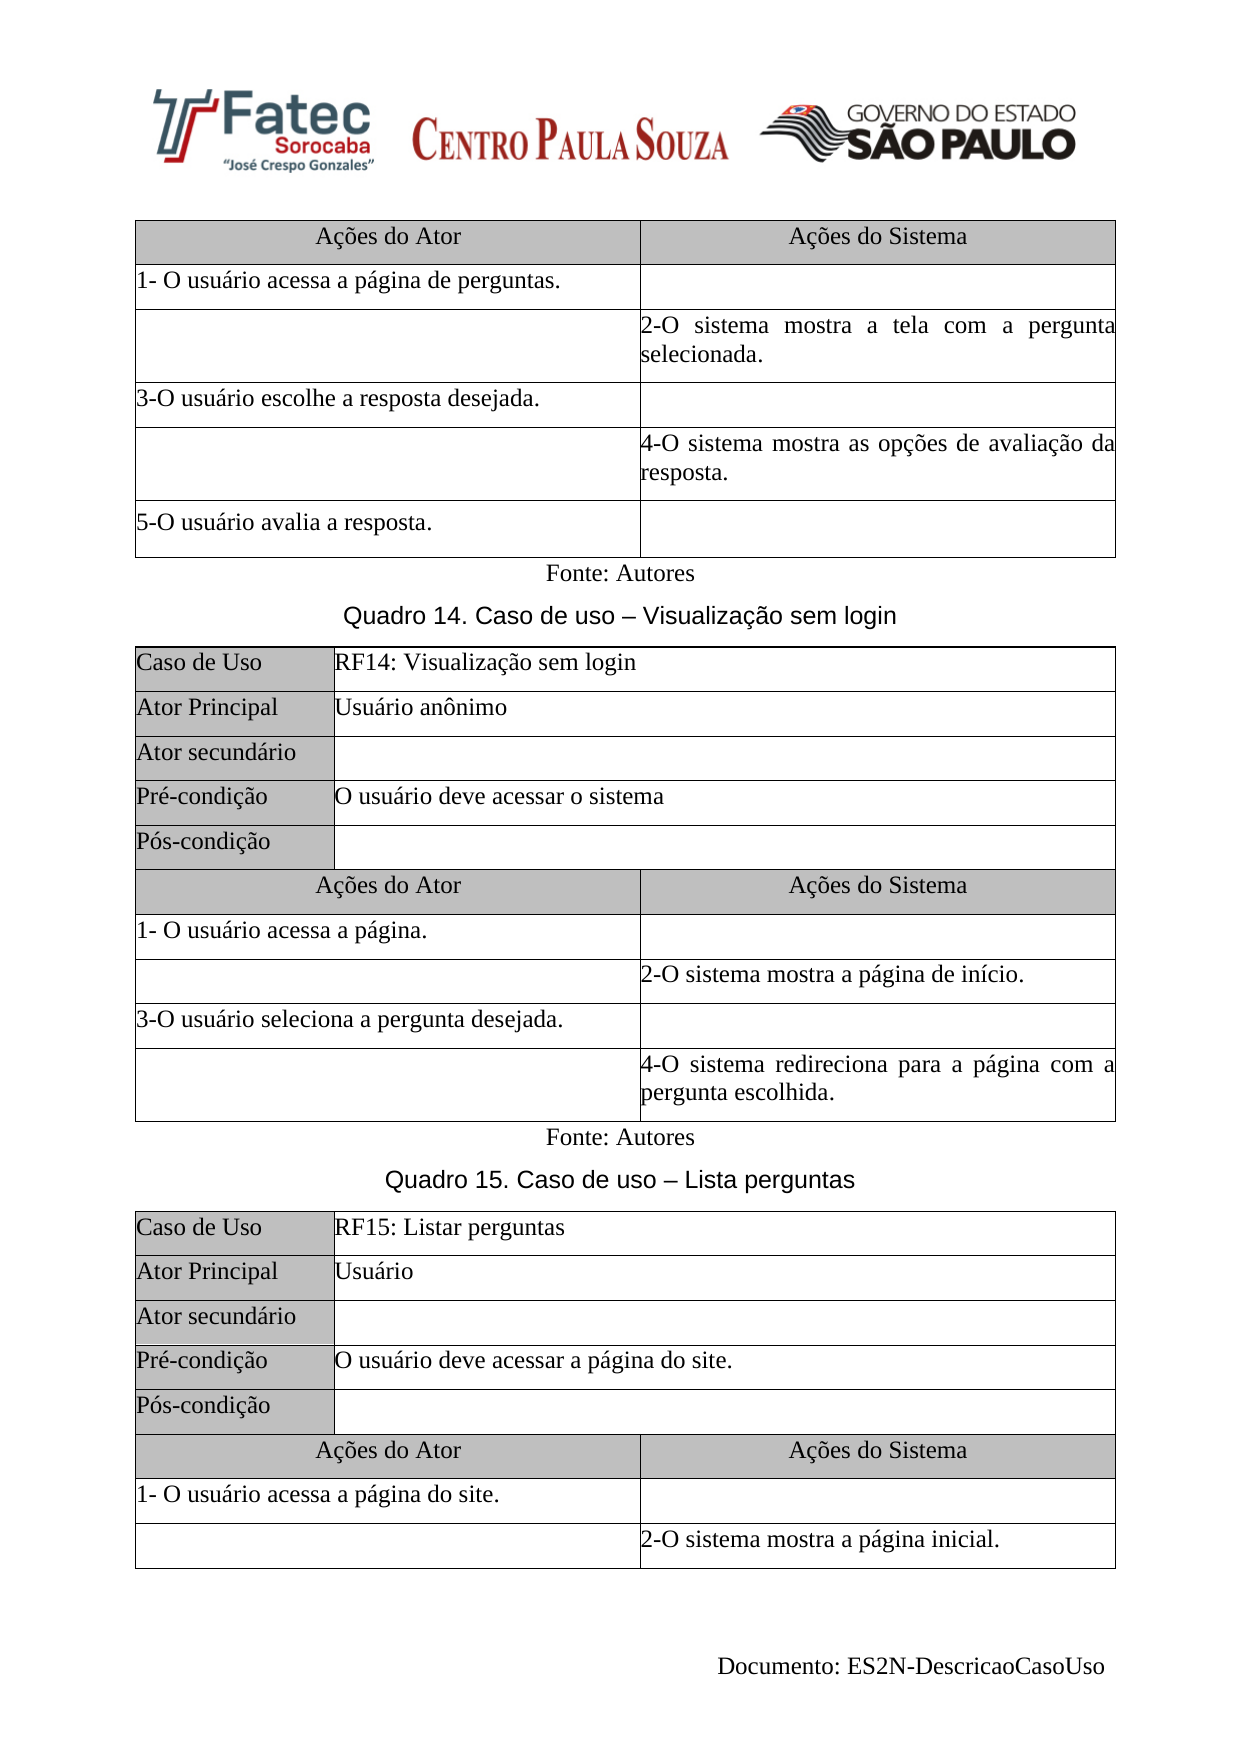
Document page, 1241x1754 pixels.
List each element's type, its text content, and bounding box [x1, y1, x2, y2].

text Quadro 14. Caso de uso – Visualização sem login [135, 601, 1105, 630]
table_header Caso de Uso [136, 648, 334, 691]
table_cell Usuário anônimo [335, 692, 1115, 736]
table_cell 1- O usuário acessa a página do site. [136, 1479, 640, 1523]
table_cell [641, 265, 1115, 309]
text Fonte: Autores [135, 1122, 1105, 1151]
table_cell Ator Principal [136, 1256, 334, 1300]
table_cell Pré-condição [136, 781, 334, 825]
table_cell Ações do Ator [136, 221, 640, 264]
table_cell Ações do Sistema [641, 870, 1115, 914]
table_cell 2-O sistema mostra a página inicial. [641, 1524, 1115, 1567]
table_cell [335, 1390, 1115, 1434]
table_cell O usuário deve acessar o sistema [335, 781, 1115, 825]
table_cell Ator secundário [136, 1301, 334, 1344]
table_cell 4-O sistema mostra as opções de avaliação da resposta. [641, 428, 1115, 500]
table_cell Ações do Sistema [641, 1435, 1115, 1478]
table_cell 3-O usuário escolhe a resposta desejada. [136, 383, 640, 427]
table_cell 5-O usuário avalia a resposta. [136, 501, 640, 557]
table_cell Ações do Sistema [641, 221, 1115, 264]
table_cell Pré-condição [136, 1346, 334, 1389]
table_cell Ator secundário [136, 737, 334, 780]
table_cell [641, 1479, 1115, 1523]
table_cell Pós-condição [136, 826, 334, 869]
table_cell 3-O usuário seleciona a pergunta desejada. [136, 1004, 640, 1048]
table_cell 2-O sistema mostra a página de início. [641, 960, 1115, 1003]
table_cell [335, 1301, 1115, 1344]
table_cell [136, 310, 640, 382]
table_cell [136, 960, 640, 1003]
picture [135, 73, 1079, 191]
table_cell [641, 501, 1115, 557]
text Fonte: Autores [135, 558, 1105, 587]
table_cell [136, 1524, 640, 1567]
table_cell [136, 428, 640, 500]
table_cell Pós-condição [136, 1390, 334, 1434]
text Quadro 15. Caso de uso – Lista perguntas [135, 1165, 1105, 1194]
table_cell O usuário deve acessar a página do site. [335, 1346, 1115, 1389]
table_cell [641, 1004, 1115, 1048]
table_cell Ações do Ator [136, 1435, 640, 1478]
table_cell 1- O usuário acessa a página. [136, 915, 640, 958]
table_cell Usuário [335, 1256, 1115, 1300]
table_header RF15: Listar perguntas [335, 1212, 1115, 1255]
table_header RF14: Visualização sem login [335, 648, 1115, 691]
table_cell [335, 737, 1115, 780]
table_cell [335, 826, 1115, 869]
table_cell Ações do Ator [136, 870, 640, 914]
table_cell 1- O usuário acessa a página de perguntas. [136, 265, 640, 309]
table_cell [641, 915, 1115, 958]
table_cell [136, 1049, 640, 1121]
table_cell Ator Principal [136, 692, 334, 736]
table_cell 2-O sistema mostra a tela com a pergunta selecionada. [641, 310, 1115, 382]
table_header Caso de Uso [136, 1212, 334, 1255]
table_cell 4-O sistema redireciona para a página com a pergunta escolhida. [641, 1049, 1115, 1121]
table_cell [641, 383, 1115, 427]
